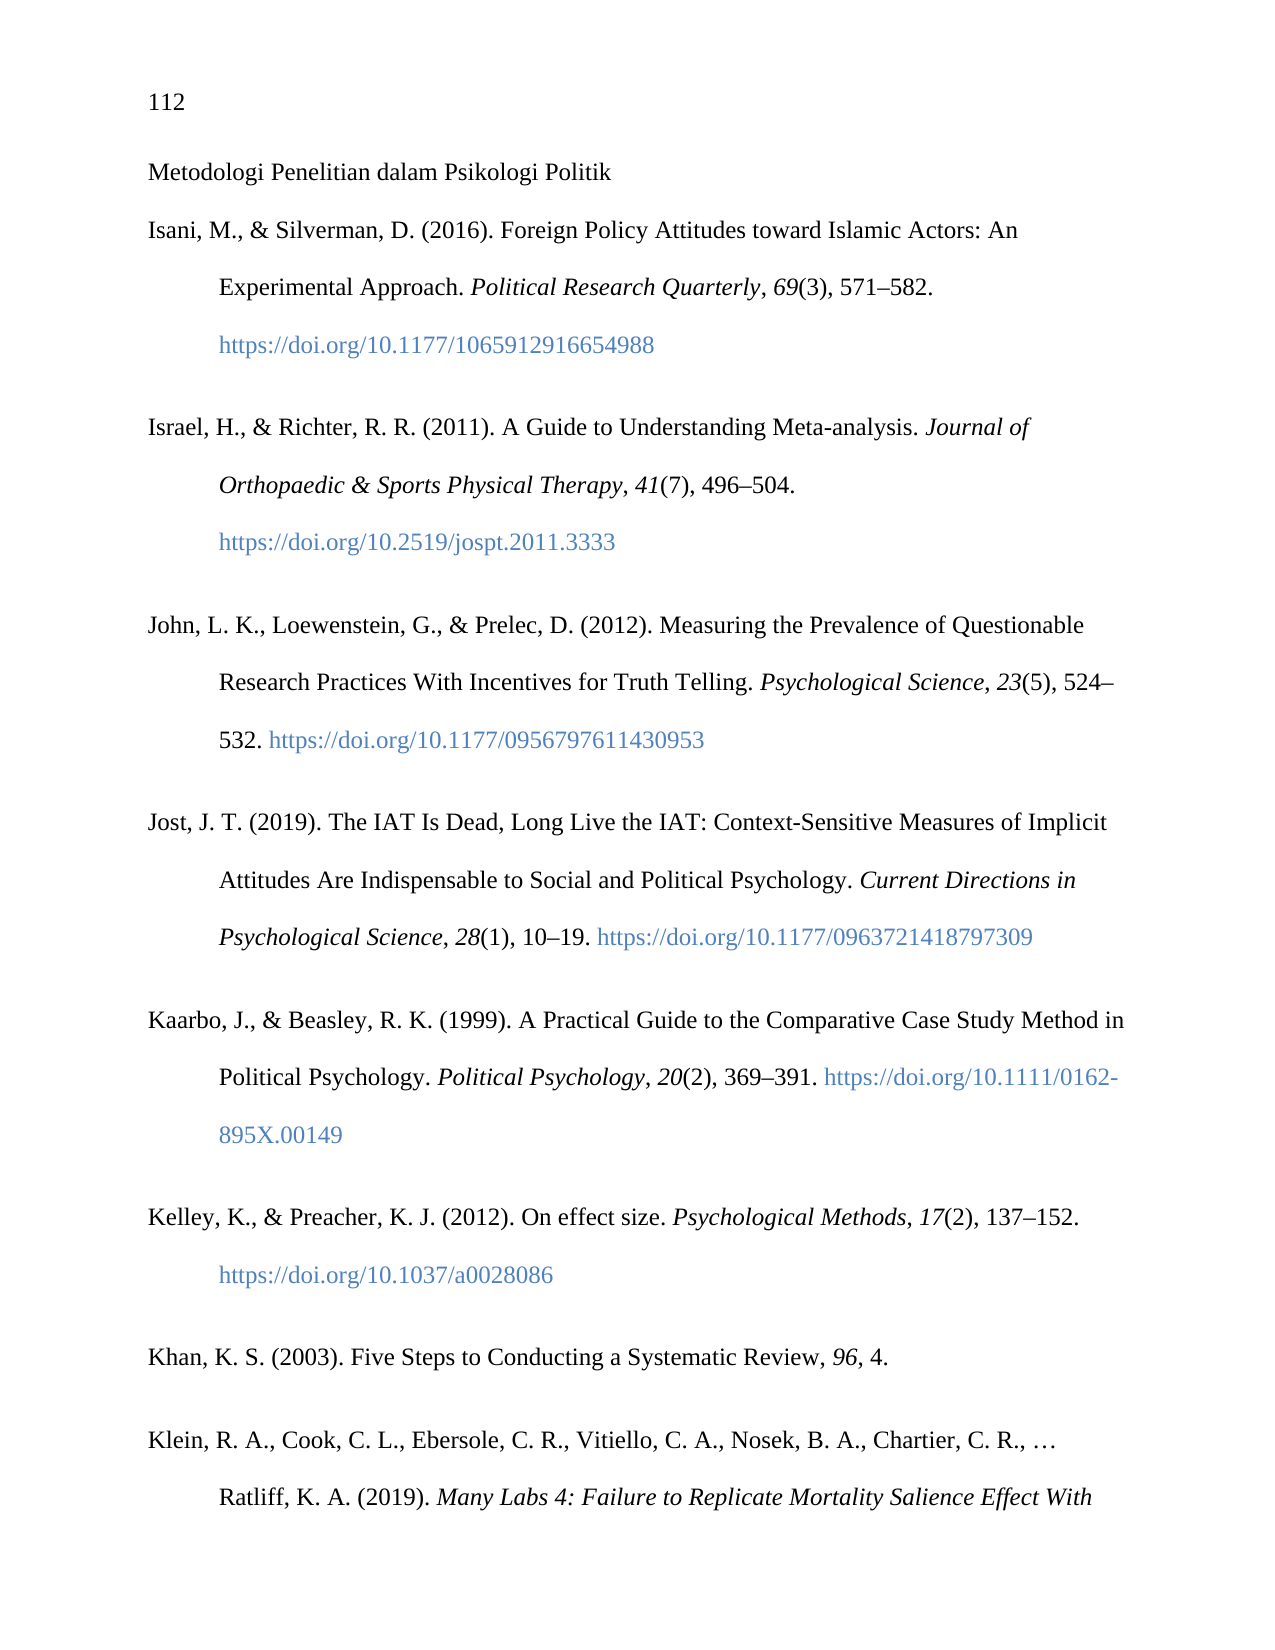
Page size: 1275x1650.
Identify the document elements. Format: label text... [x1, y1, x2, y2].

text Kelley, K., & Preacher, K. J. (2012). On effect size. Psychological Methods, 17(2), 137–152. https://doi.org/10.1037/a0028086 [148, 1202, 1127, 1289]
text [148, 1425, 1127, 1511]
text John, L. K., Loewenstein, G., & Prelec, D. (2012). Measuring the Prevalence of Questionable Research Practices With Incentives for Truth Telling. Psychological Science, 23(5), 524–532. https://doi.org/10.1177/0956797611430953 [148, 610, 1127, 754]
text Israel, H., & Richter, R. R. (2011). A Guide to Understanding Meta-analysis. Journal of Orthopaedic & Sports Physical Therapy, 41(7), 496–504. https://doi.org/10.2519/jospt.2011.3333 [148, 412, 1127, 556]
text Kaarbo, J., & Beasley, R. K. (1999). A Practical Guide to the Comparative Case Study Method in Political Psychology. Political Psychology, 20(2), 369–391. https://doi.org/10.1111/0162-895X.00149 [148, 1005, 1127, 1149]
text Jost, J. T. (2019). The IAT Is Dead, Long Live the IAT: Context-Sensitive Measures of Implicit Attitudes Are Indispensable to Social and Political Psychology. Current Directions in Psychological Science, 28(1), 10–19. https://doi.org/10.1177/0963721418797309 [148, 807, 1127, 951]
text Isani, M., & Silverman, D. (2016). Foreign Policy Attitudes toward Islamic Actors: An Experimental Approach. Political Research Quarterly, 69(3), 571–582. https://doi.org/10.1177/1065912916654988 [148, 215, 1127, 359]
text Khan, K. S. (2003). Five Steps to Conducting a Systematic Review, 96, 4. [148, 1342, 1127, 1371]
